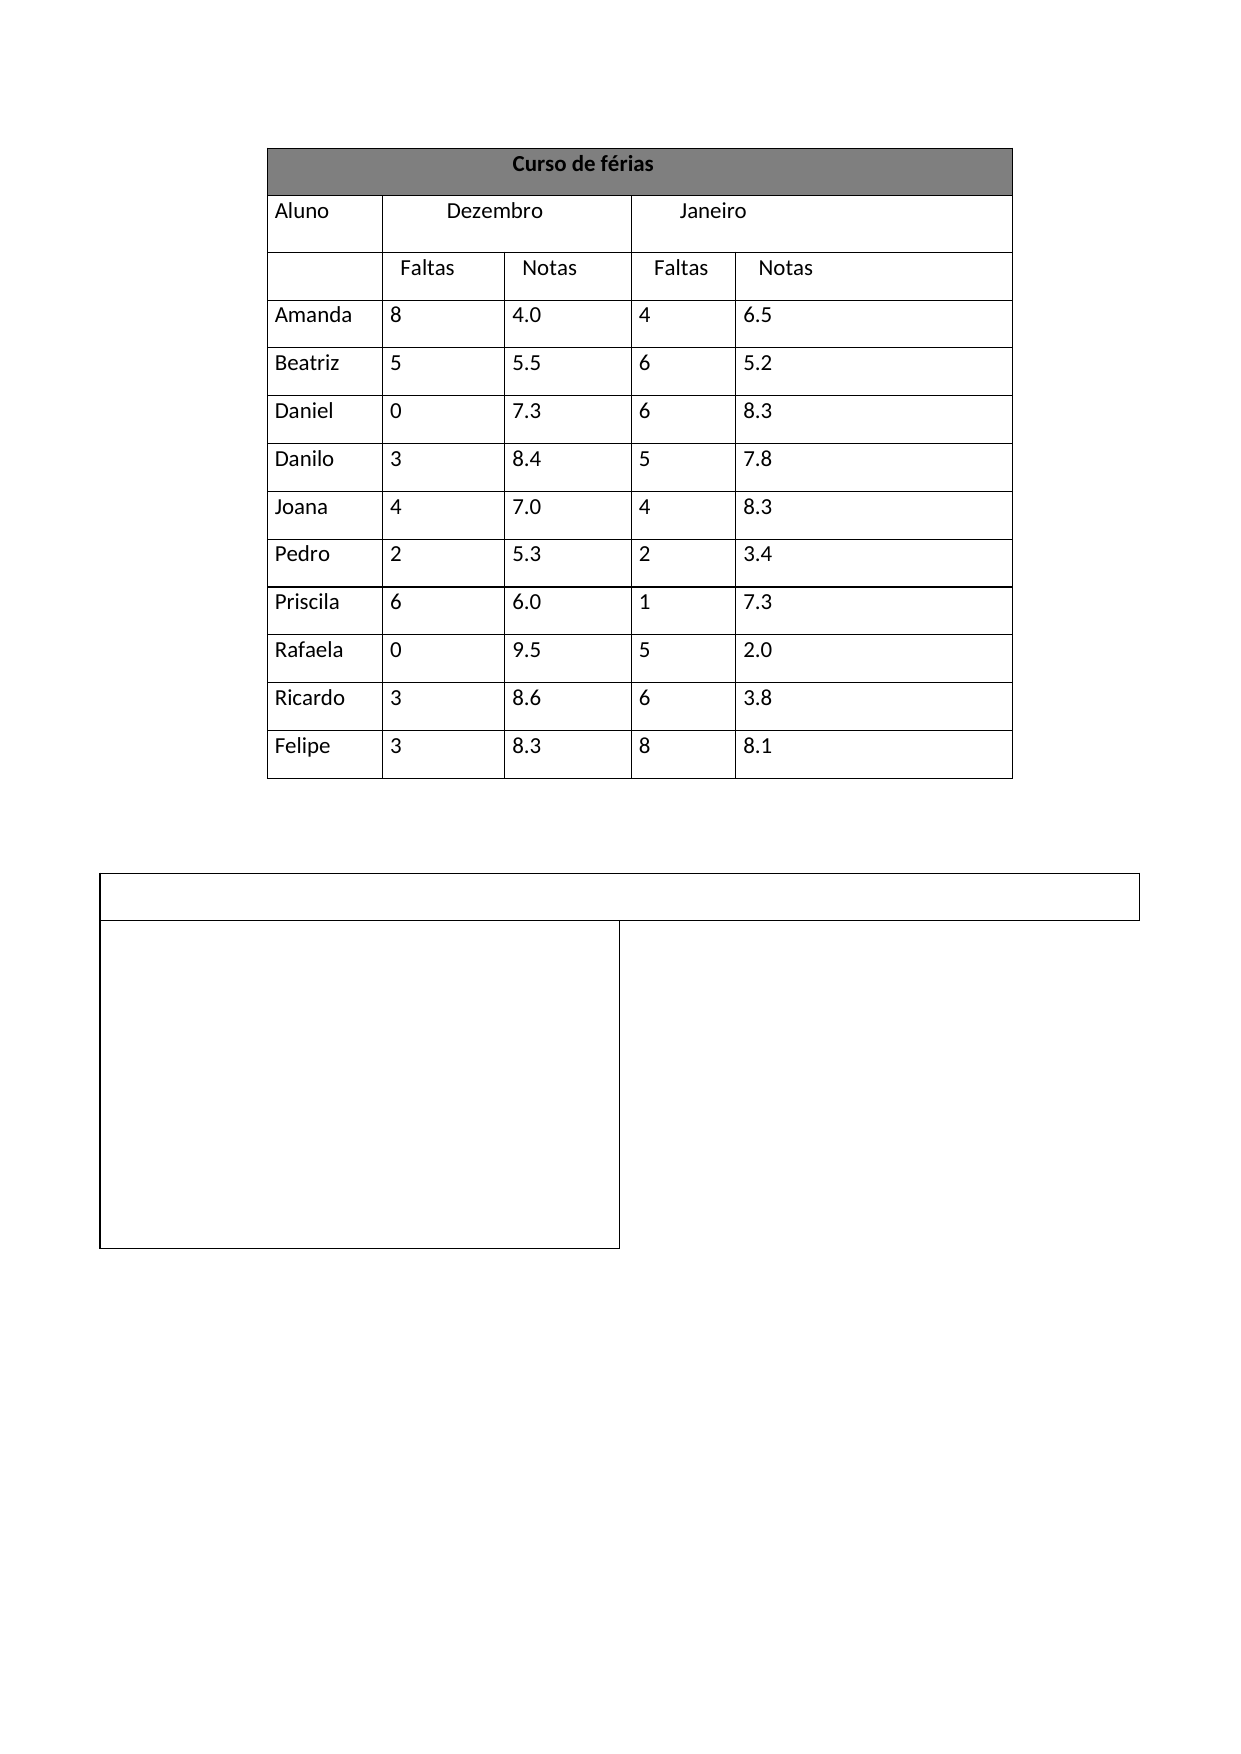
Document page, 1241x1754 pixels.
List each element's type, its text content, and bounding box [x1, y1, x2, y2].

table_cell Pedro [268, 540, 382, 586]
table_cell 8.4 [505, 444, 631, 491]
table_cell Priscila [268, 588, 382, 634]
table_cell 6 [632, 348, 735, 395]
table_cell 3.4 [736, 540, 1012, 586]
table_cell 8 [383, 301, 504, 347]
table_cell Daniel [268, 396, 382, 443]
table_cell 8.3 [736, 396, 1012, 443]
table_cell 3.8 [736, 683, 1012, 730]
table_cell 4 [632, 492, 735, 538]
table_cell Danilo [268, 444, 382, 491]
table_cell 5.5 [505, 348, 631, 395]
table_cell 9.5 [505, 635, 631, 682]
table_cell Notas [505, 253, 631, 299]
table_cell 2 [383, 540, 504, 586]
table_header [101, 874, 1139, 920]
table_cell 2 [632, 540, 735, 586]
table_cell 3 [383, 444, 504, 491]
table_cell 5.2 [736, 348, 1012, 395]
table_cell 7.3 [505, 396, 631, 443]
table_cell Dezembro [383, 196, 631, 252]
table_cell 5 [383, 348, 504, 395]
table_cell 8 [632, 731, 735, 778]
table_cell Faltas [632, 253, 735, 299]
table_cell 6 [632, 396, 735, 443]
table_cell 7.3 [736, 588, 1012, 634]
table_cell Amanda [268, 301, 382, 347]
table_cell 6.5 [736, 301, 1012, 347]
table_cell Janeiro [632, 196, 1012, 252]
table_cell 6 [383, 588, 504, 634]
table_cell 3 [383, 731, 504, 778]
table_cell 2.0 [736, 635, 1012, 682]
table_cell 5 [632, 444, 735, 491]
table_cell 0 [383, 396, 504, 443]
table_cell 6.0 [505, 588, 631, 634]
table_cell 8.3 [505, 731, 631, 778]
table_cell [268, 253, 382, 299]
table_cell Rafaela [268, 635, 382, 682]
table_cell 5 [632, 635, 735, 682]
table_header Curso de férias [268, 149, 1012, 195]
table_cell 0 [383, 635, 504, 682]
table_cell 1 [632, 588, 735, 634]
table_cell 4.0 [505, 301, 631, 347]
table_cell 4 [383, 492, 504, 538]
table_cell Beatriz [268, 348, 382, 395]
table_cell 5.3 [505, 540, 631, 586]
table_cell Ricardo [268, 683, 382, 730]
table_cell 7.8 [736, 444, 1012, 491]
table_cell 7.0 [505, 492, 631, 538]
table_cell Felipe [268, 731, 382, 778]
table_cell 8.1 [736, 731, 1012, 778]
table_cell Joana [268, 492, 382, 538]
table_cell 8.6 [505, 683, 631, 730]
table_cell 6 [632, 683, 735, 730]
table_cell 8.3 [736, 492, 1012, 538]
table_cell 4 [632, 301, 735, 347]
table_cell Aluno [268, 196, 382, 252]
table_cell 3 [383, 683, 504, 730]
table_cell Notas [736, 253, 1012, 299]
table_cell Faltas [383, 253, 504, 299]
